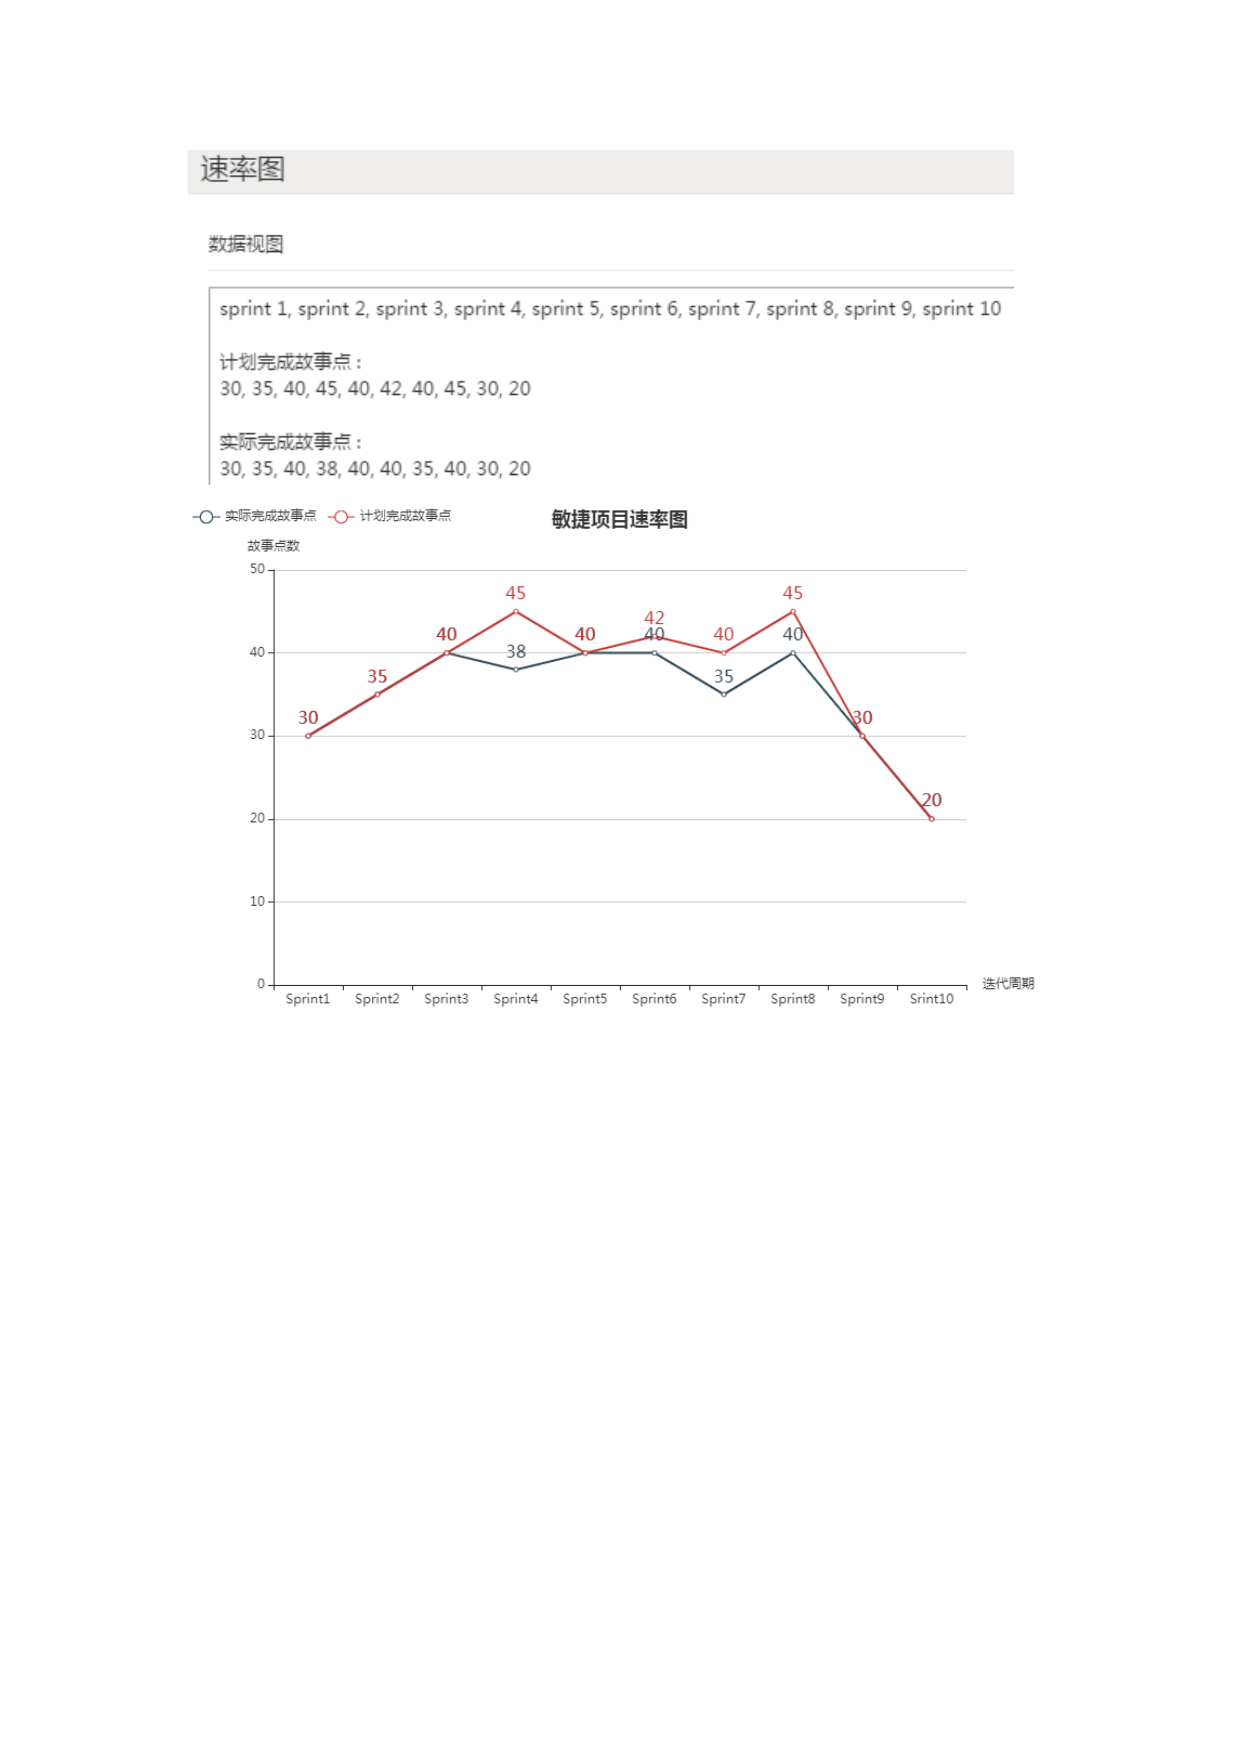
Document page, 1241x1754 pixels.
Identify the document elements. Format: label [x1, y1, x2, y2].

picture [187, 150, 1014, 485]
picture [187, 505, 1053, 1050]
